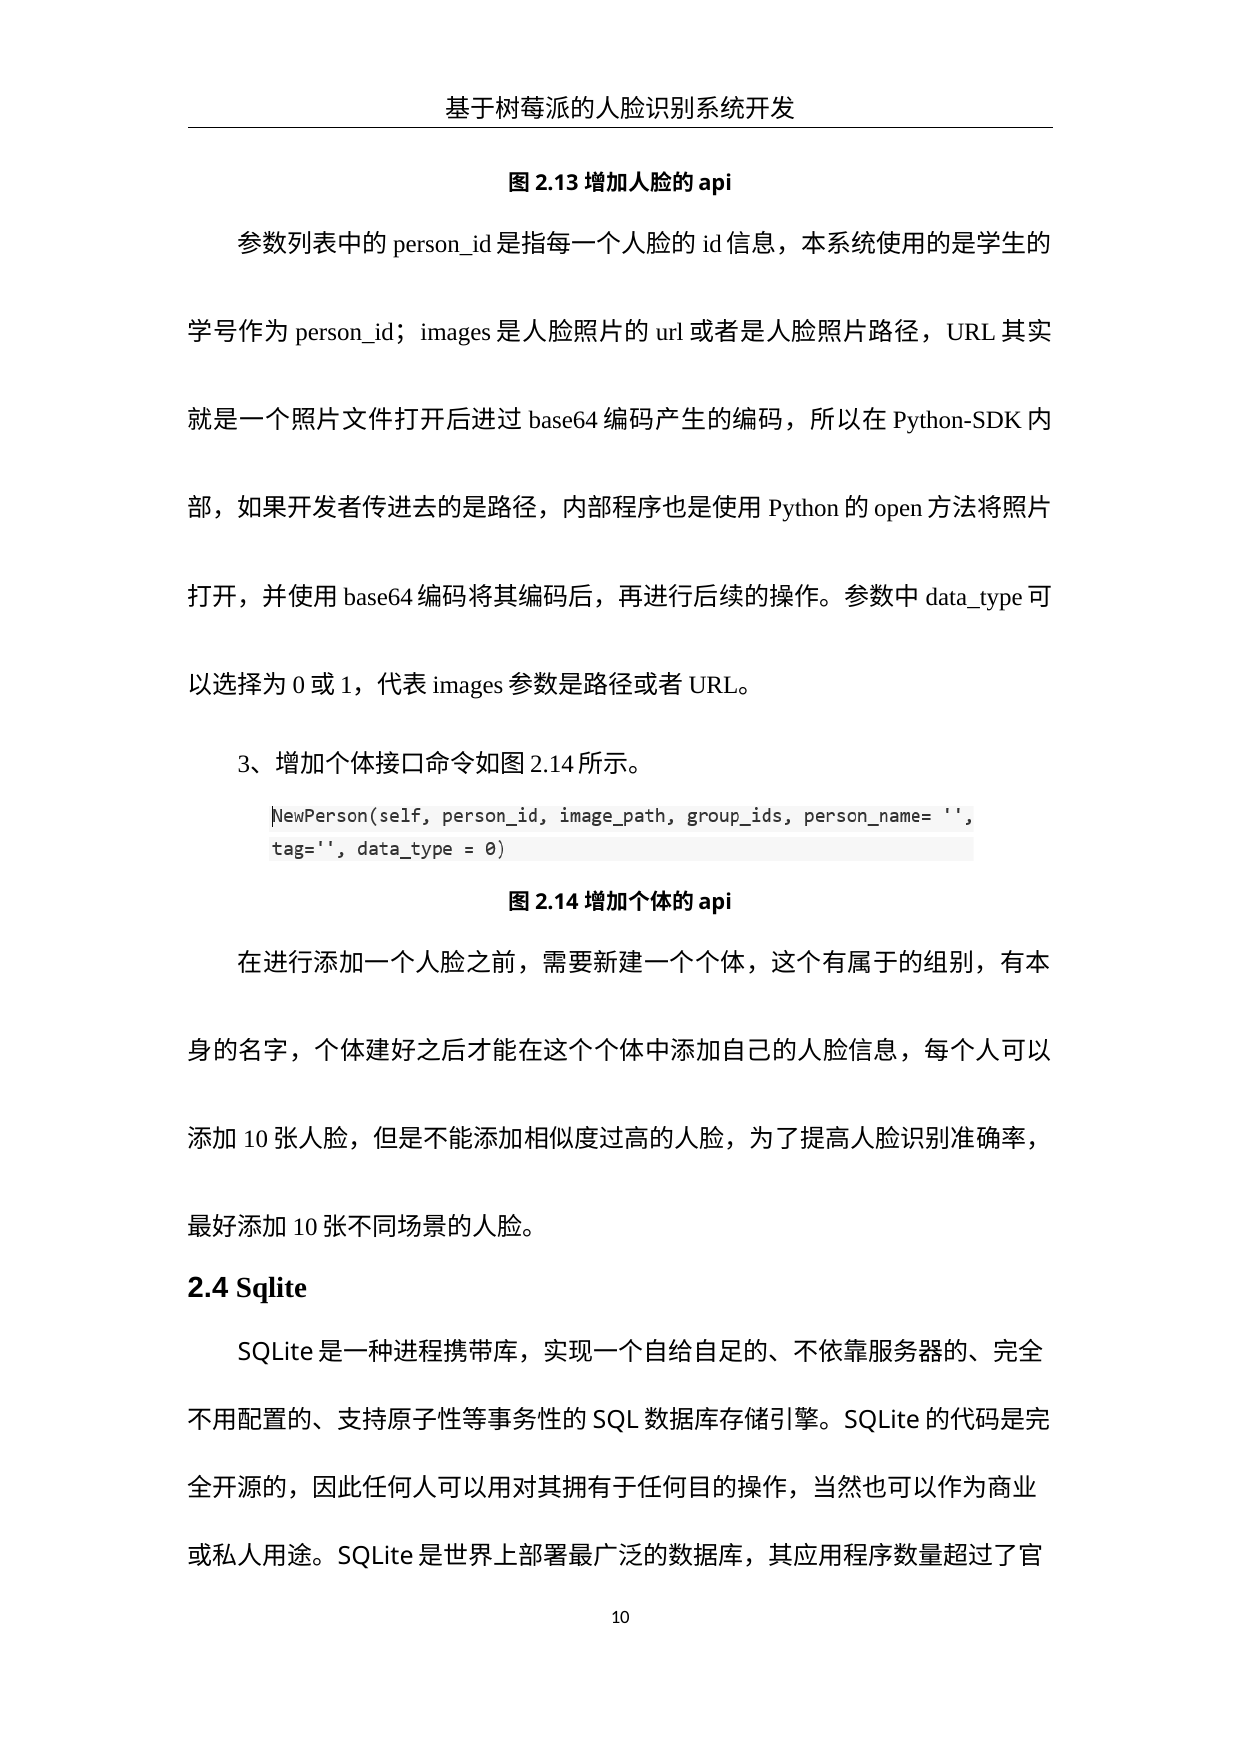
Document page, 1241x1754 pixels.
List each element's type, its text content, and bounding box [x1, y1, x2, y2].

text 图2.14 增加个体的api [187, 883, 1053, 917]
text 图2.13 增加人脸的api [187, 164, 1053, 198]
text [187, 1316, 1053, 1587]
text 3、增加个体接口命令如图2.14所示。 [187, 727, 1053, 795]
text 在进行添加一个人脸之前，需要新建一个个体，这个有属于的组别，有本身的名字，个体建好之后才能在这个个体中添加自己的人脸信息，每个人可以添加10张人脸，但是不能添加相似度过高的人脸，为了提高人脸识别准确率，最好添加10张不同场景的人脸。 [187, 926, 1053, 1259]
picture [266, 806, 974, 861]
text 2.4 Sqlite [187, 1270, 1053, 1304]
text 参数列表中的person_id是指每一个人脸的id信息，本系统使用的是学生的学号作为person_id；images是人脸照片的url或者是人脸照片路径，URL其实就是一个照片文件打开后进过base64编码产生的编码，所以在Python-SDK内部，如果开发者传进去的是路径，内部程序也是使用Python的open方法将照片打开，并使用base64编码将其编码后，再进行后续的操作。参数中data_type可以选择为0或1，代表images参数是路径或者URL。 [187, 207, 1053, 716]
